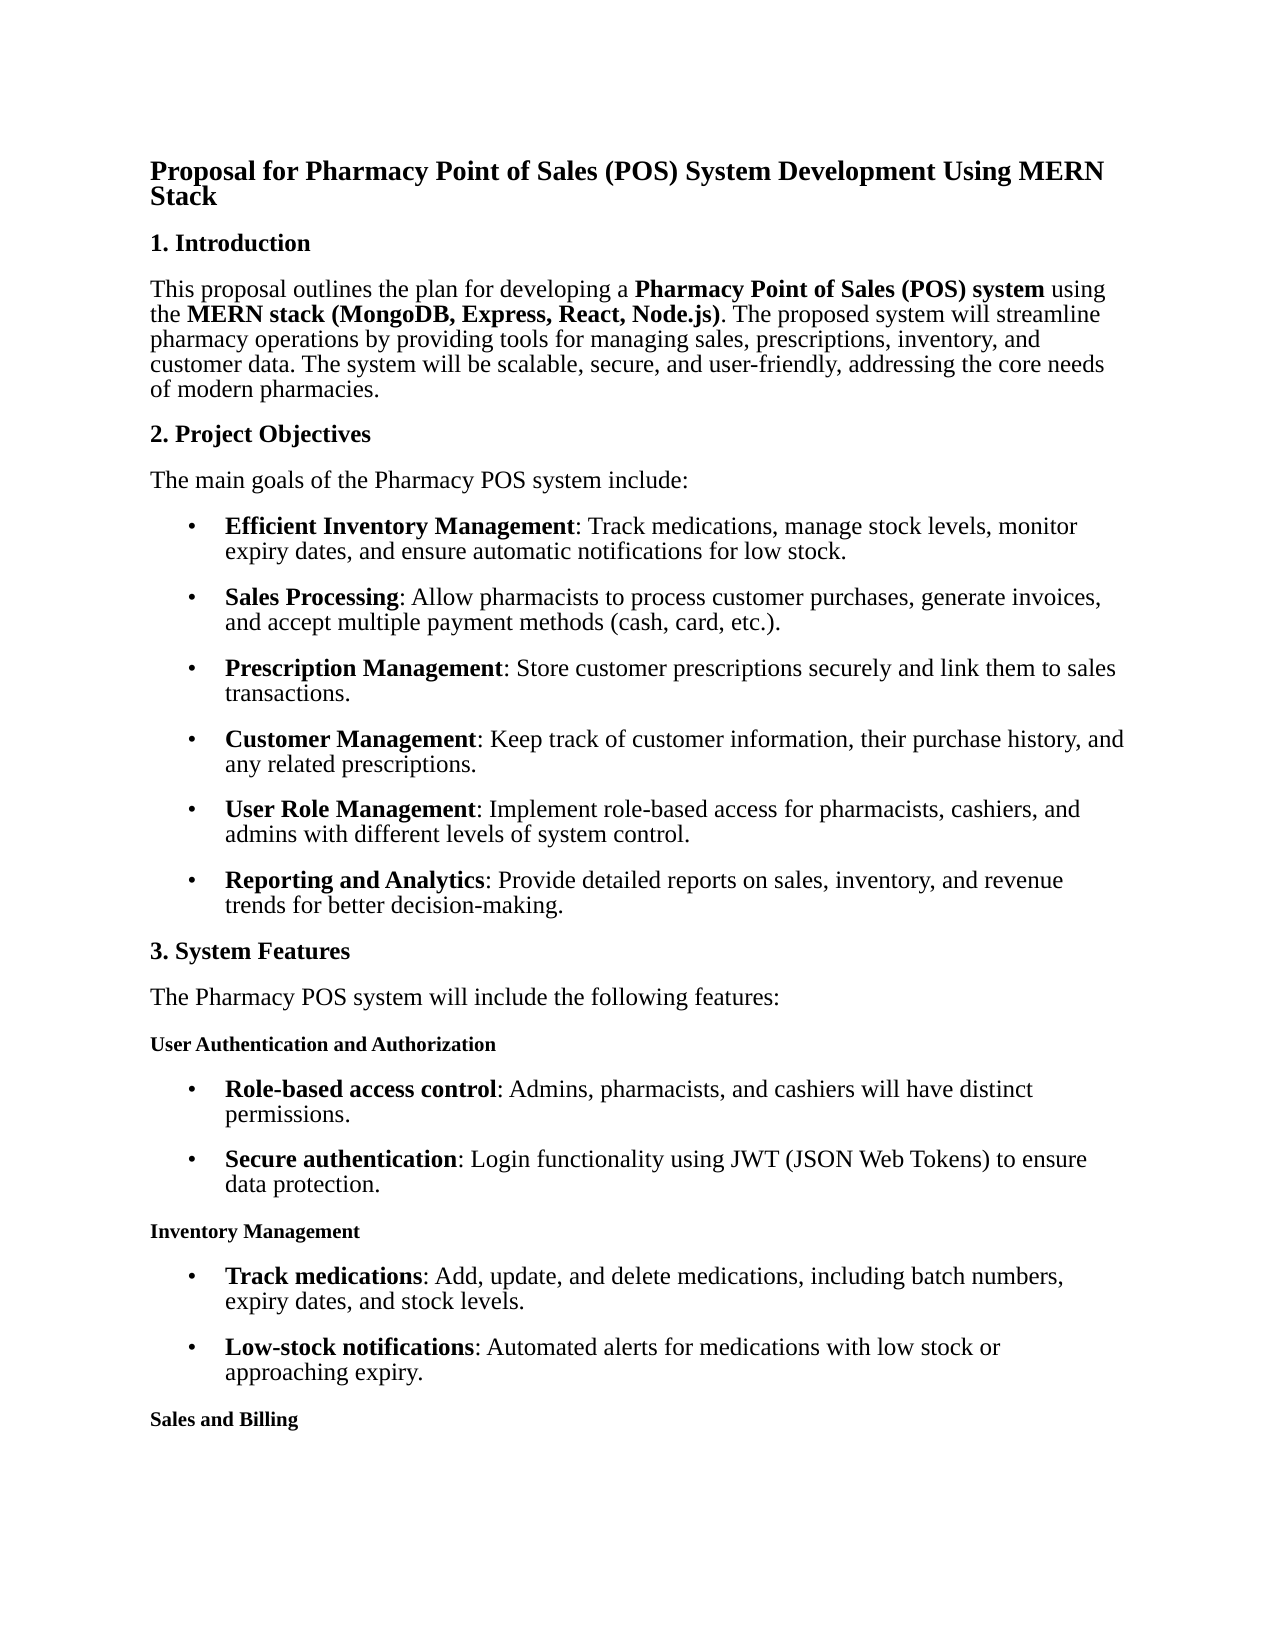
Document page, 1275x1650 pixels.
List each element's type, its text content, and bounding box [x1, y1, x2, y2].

list User Role Management: Implement role-based access for pharmacists, cashiers, and admins with different levels of system control. [187, 798, 1125, 848]
text 2. Project Objectives [150, 423, 1125, 448]
text Sales and Billing [150, 1406, 1125, 1431]
text Proposal for Pharmacy Point of Sales (POS) System Development Using MERN Stack [150, 160, 1125, 210]
list Sales Processing: Allow pharmacists to process customer purchases, generate invoices, and accept multiple payment methods (cash, card, etc.). [187, 585, 1125, 635]
text 1. Introduction [150, 231, 1125, 256]
text The main goals of the Pharmacy POS system include: [150, 469, 1125, 494]
list Secure authentication: Login functionality using JWT (JSON Web Tokens) to ensure data protection. [187, 1148, 1125, 1198]
text The Pharmacy POS system will include the following features: [150, 985, 1125, 1010]
list Reporting and Analytics: Provide detailed reports on sales, inventory, and revenue trends for better decision-making. [187, 869, 1125, 919]
list Customer Management: Keep track of customer information, their purchase history, and any related prescriptions. [187, 727, 1125, 777]
list Low-stock notifications: Automated alerts for medications with low stock or approaching expiry. [187, 1335, 1125, 1385]
list Efficient Inventory Management: Track medications, manage stock levels, monitor expiry dates, and ensure automatic notifications for low stock. [187, 514, 1125, 564]
list Role-based access control: Admins, pharmacists, and cashiers will have distinct permissions. [187, 1077, 1125, 1127]
text This proposal outlines the plan for developing a Pharmacy Point of Sales (POS) system using the MERN stack (MongoDB, Express, React, Node.js). The proposed system will streamline pharmacy operations by providing tools for managing sales, prescriptions, inventory, and customer data. The system will be scalable, secure, and user-friendly, addressing the core needs of modern pharmacies. [150, 277, 1125, 402]
text User Authentication and Authorization [150, 1031, 1125, 1056]
list Prescription Management: Store customer prescriptions securely and link them to sales transactions. [187, 656, 1125, 706]
text Inventory Management [150, 1219, 1125, 1244]
list Track medications: Add, update, and delete medications, including batch numbers, expiry dates, and stock levels. [187, 1264, 1125, 1314]
text 3. System Features [150, 939, 1125, 964]
